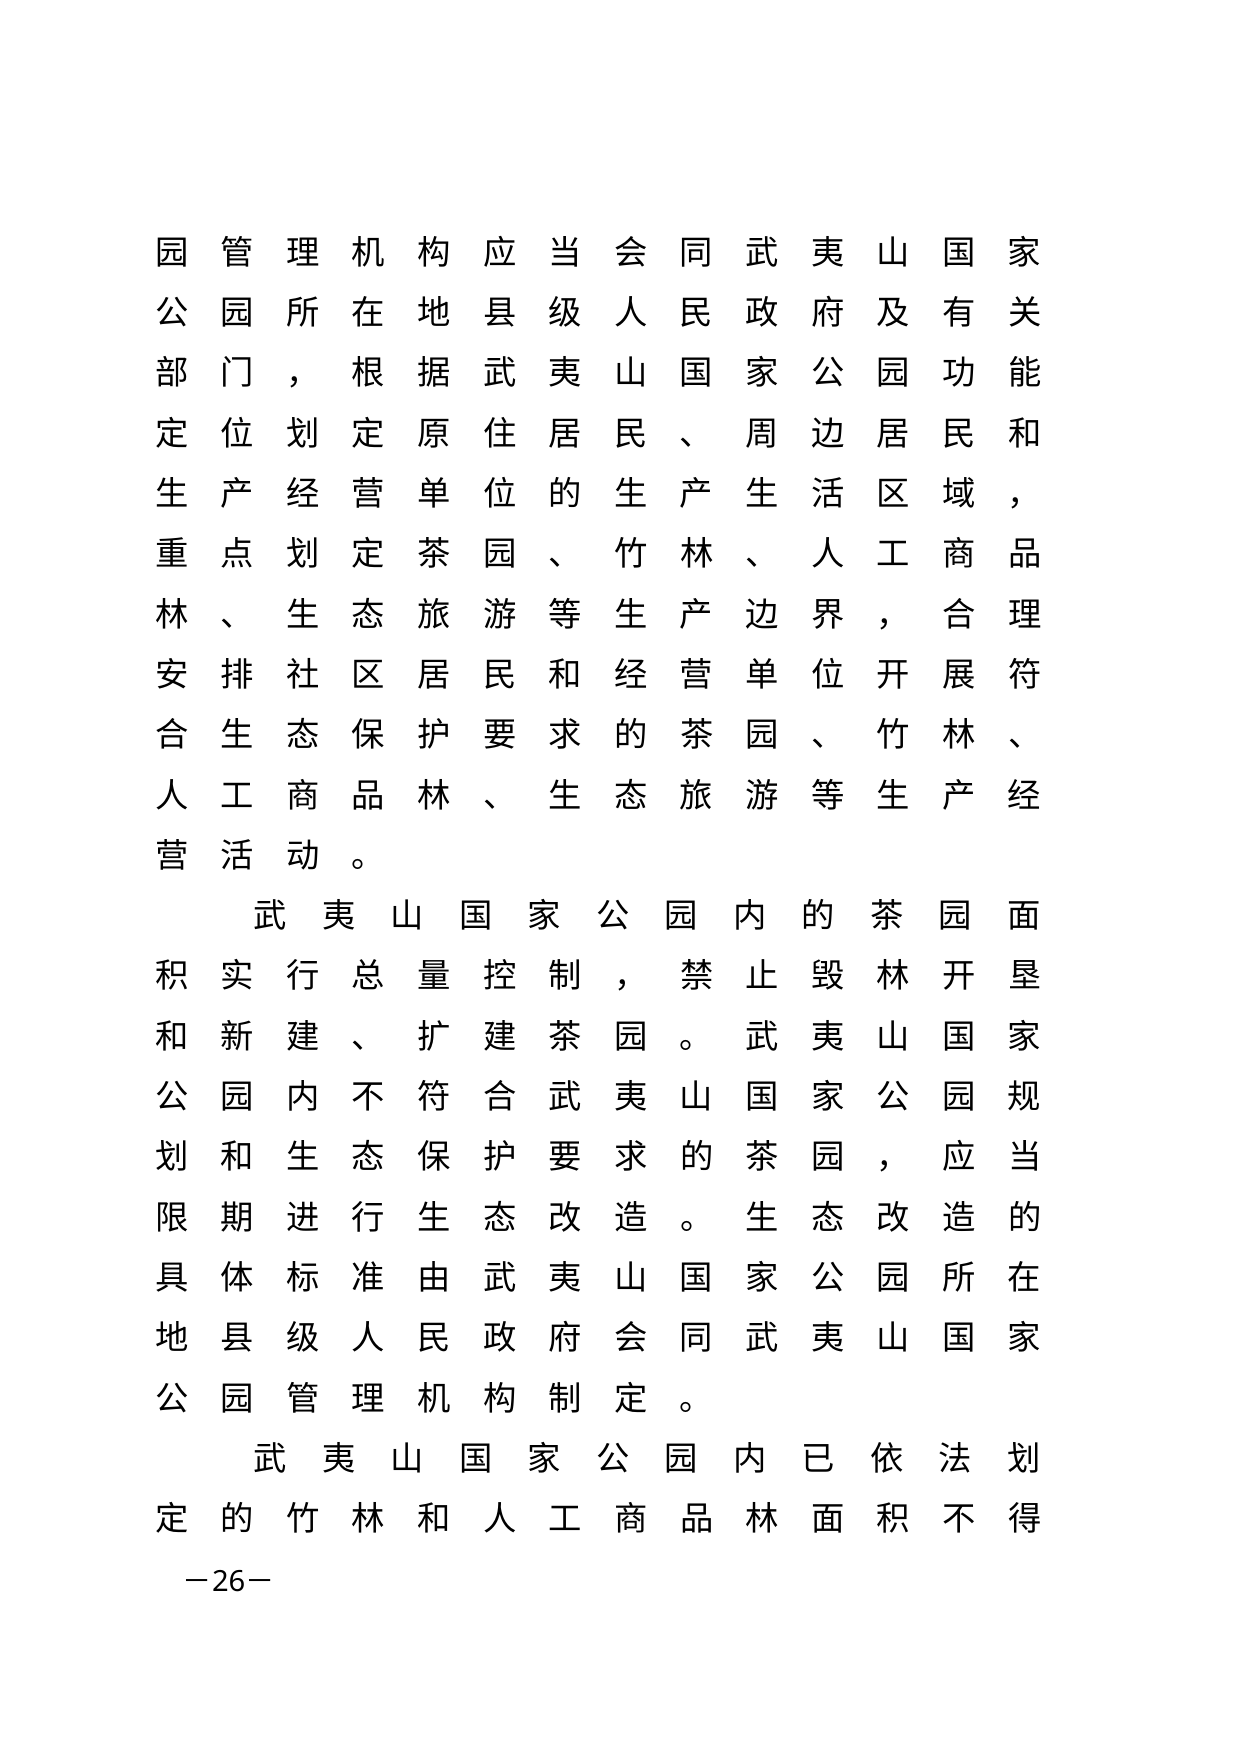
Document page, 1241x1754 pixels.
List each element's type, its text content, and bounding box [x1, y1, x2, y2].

text 武夷山国家公园内的茶园面积实行总量控制，禁止毁林开垦和新建、扩建茶园。武夷山国家公园内不符合武夷山国家公园规划和生态保护要求的茶园，应当限期进行生态改造。生态改造的具体标准由武夷山国家公园所在地县级人民政府会同武夷山国家公园管理机构制定。 [155, 883, 1073, 1426]
text 武夷山国家公园内已依法划定的竹林和人工商品林面积不得人为扩大。 [155, 1426, 1073, 1546]
